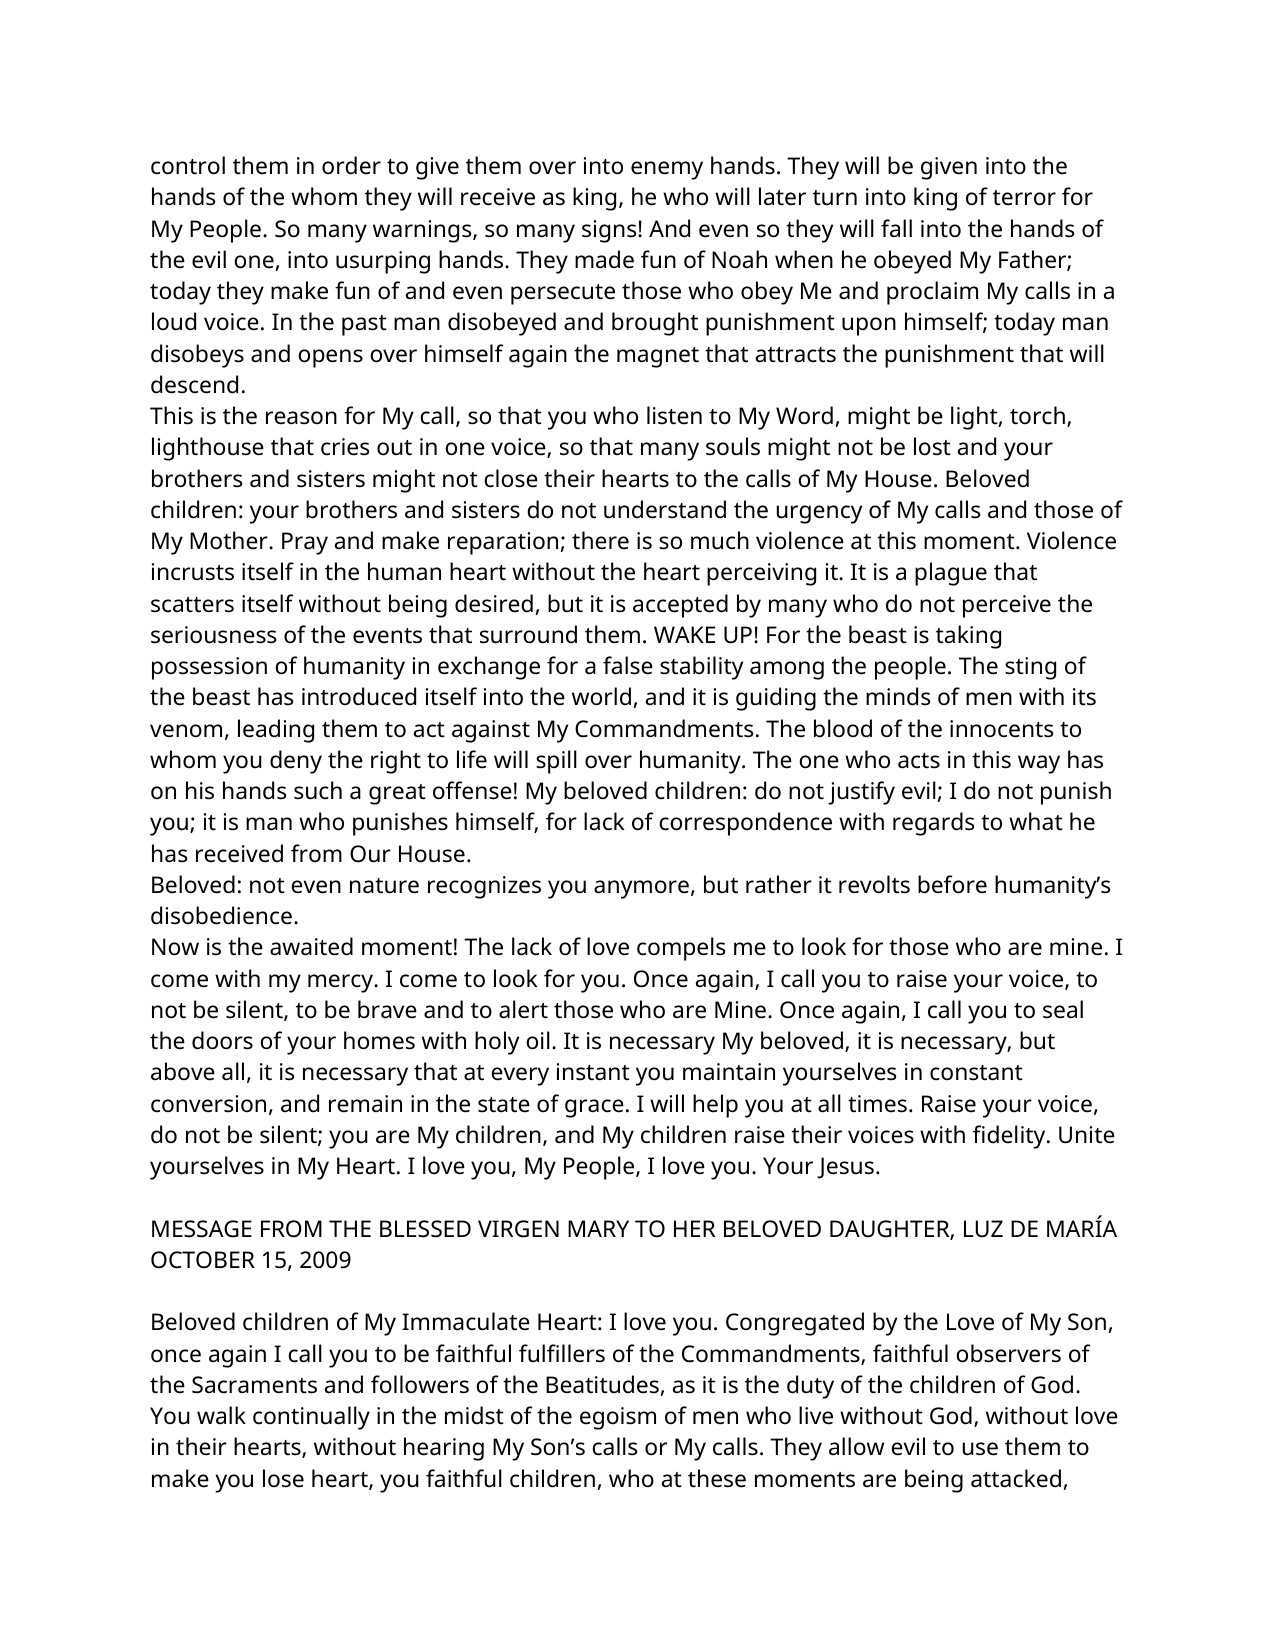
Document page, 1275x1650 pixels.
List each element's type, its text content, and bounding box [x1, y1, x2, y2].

text MESSAGE FROM THE BLESSED VIRGEN MARY TO HER BELOVED DAUGHTER, LUZ DE MARÍA OCTOBER 15, 2009 [150, 1212, 1125, 1275]
text Now is the awaited moment! The lack of love compels me to look for those who are mine. I come with my mercy. I come to look for you. Once again, I call you to raise your voice, to not be silent, to be brave and to alert those who are Mine. Once again, I call you to seal the doors of your homes with holy oil. It is necessary My beloved, it is necessary, but above all, it is necessary that at every instant you maintain yourselves in constant conversion, and remain in the state of grace. I will help you at all times. Raise your voice, do not be silent; you are My children, and My children raise their voices with fidelity. Unite yourselves in My Heart. I love you, My People, I love you. Your Jesus. [150, 931, 1125, 1181]
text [150, 1306, 1125, 1494]
text Beloved: not even nature recognizes you anymore, but rather it revolts before humanity’s disobedience. [150, 869, 1125, 931]
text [150, 150, 1125, 400]
text This is the reason for My call, so that you who listen to My Word, might be light, torch, lighthouse that cries out in one voice, so that many souls might not be lost and your brothers and sisters might not close their hearts to the calls of My House. Beloved children: your brothers and sisters do not understand the urgency of My calls and those of My Mother. Pray and make reparation; there is so much violence at this moment. Violence incrusts itself in the human heart without the heart perceiving it. It is a plague that scatters itself without being desired, but it is accepted by many who do not perceive the seriousness of the events that surround them. WAKE UP! For the beast is taking possession of humanity in exchange for a false stability among the people. The sting of the beast has introduced itself into the world, and it is guiding the minds of men with its venom, leading them to act against My Commandments. The blood of the innocents to whom you deny the right to life will spill over humanity. The one who acts in this way has on his hands such a great offense! My beloved children: do not justify evil; I do not punish you; it is man who punishes himself, for lack of correspondence with regards to what he has received from Our House. [150, 400, 1125, 869]
